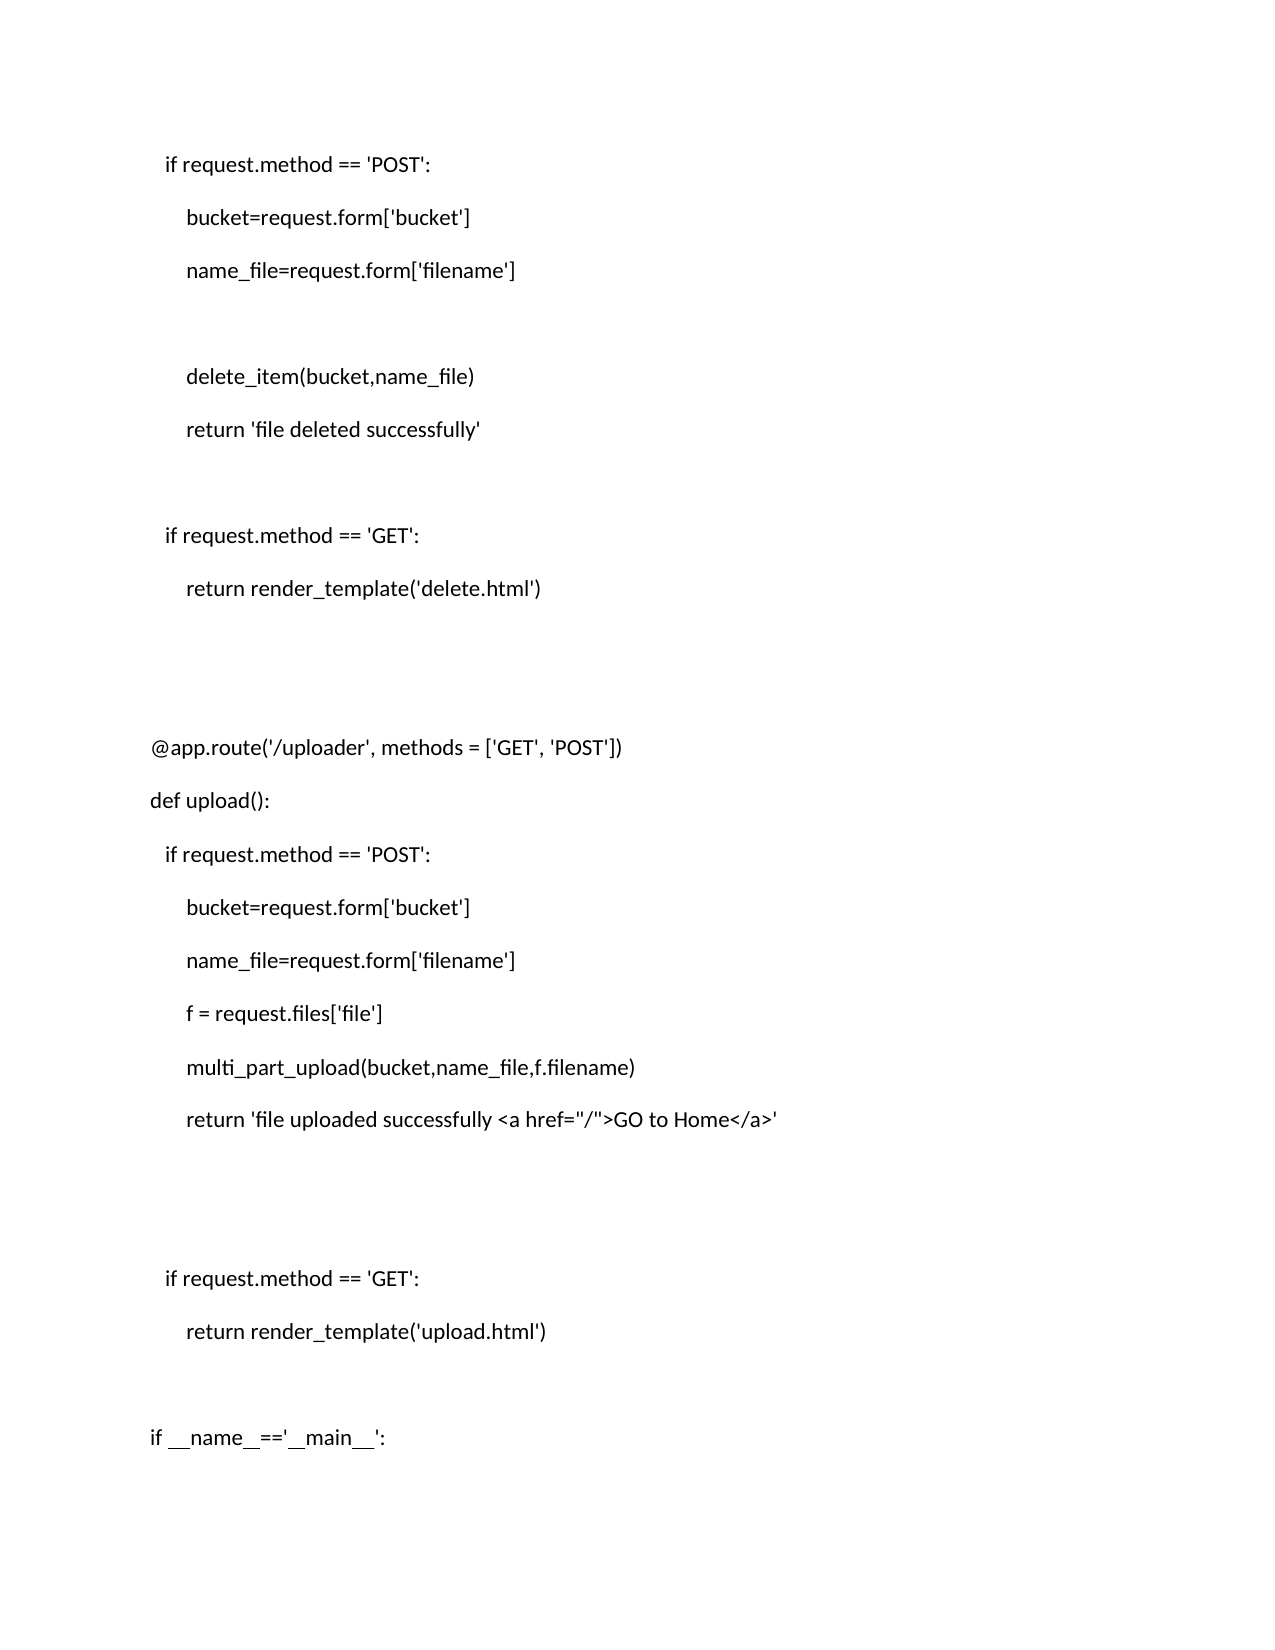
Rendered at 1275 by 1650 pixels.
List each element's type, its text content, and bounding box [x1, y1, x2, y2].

text @app.route('/uploader', methods = ['GET', 'POST']) def upload(): [150, 733, 625, 814]
text if request.method == 'GET': [165, 1264, 1117, 1292]
text multi_part_upload(bucket,name_file,f.filename) [186, 1053, 1117, 1081]
text return render_template('delete.html') [186, 574, 1117, 602]
text return render_template('upload.html') [186, 1317, 1117, 1345]
text if name ==' main ': [150, 1423, 1117, 1451]
text return 'file uploaded successfully <a href="/">GO to Home</a>' [186, 1105, 1117, 1133]
text if request.method == 'POST': bucket=request.form['bucket'] name_file=request.form['filename'] [165, 150, 518, 284]
text if request.method == 'POST': bucket=request.form['bucket'] name_file=request.form['filename'] f = request.files['file'] [165, 840, 518, 1027]
text delete_item(bucket,name_file) return 'file deleted successfully' [186, 362, 481, 443]
text if request.method == 'GET': [165, 521, 1117, 549]
